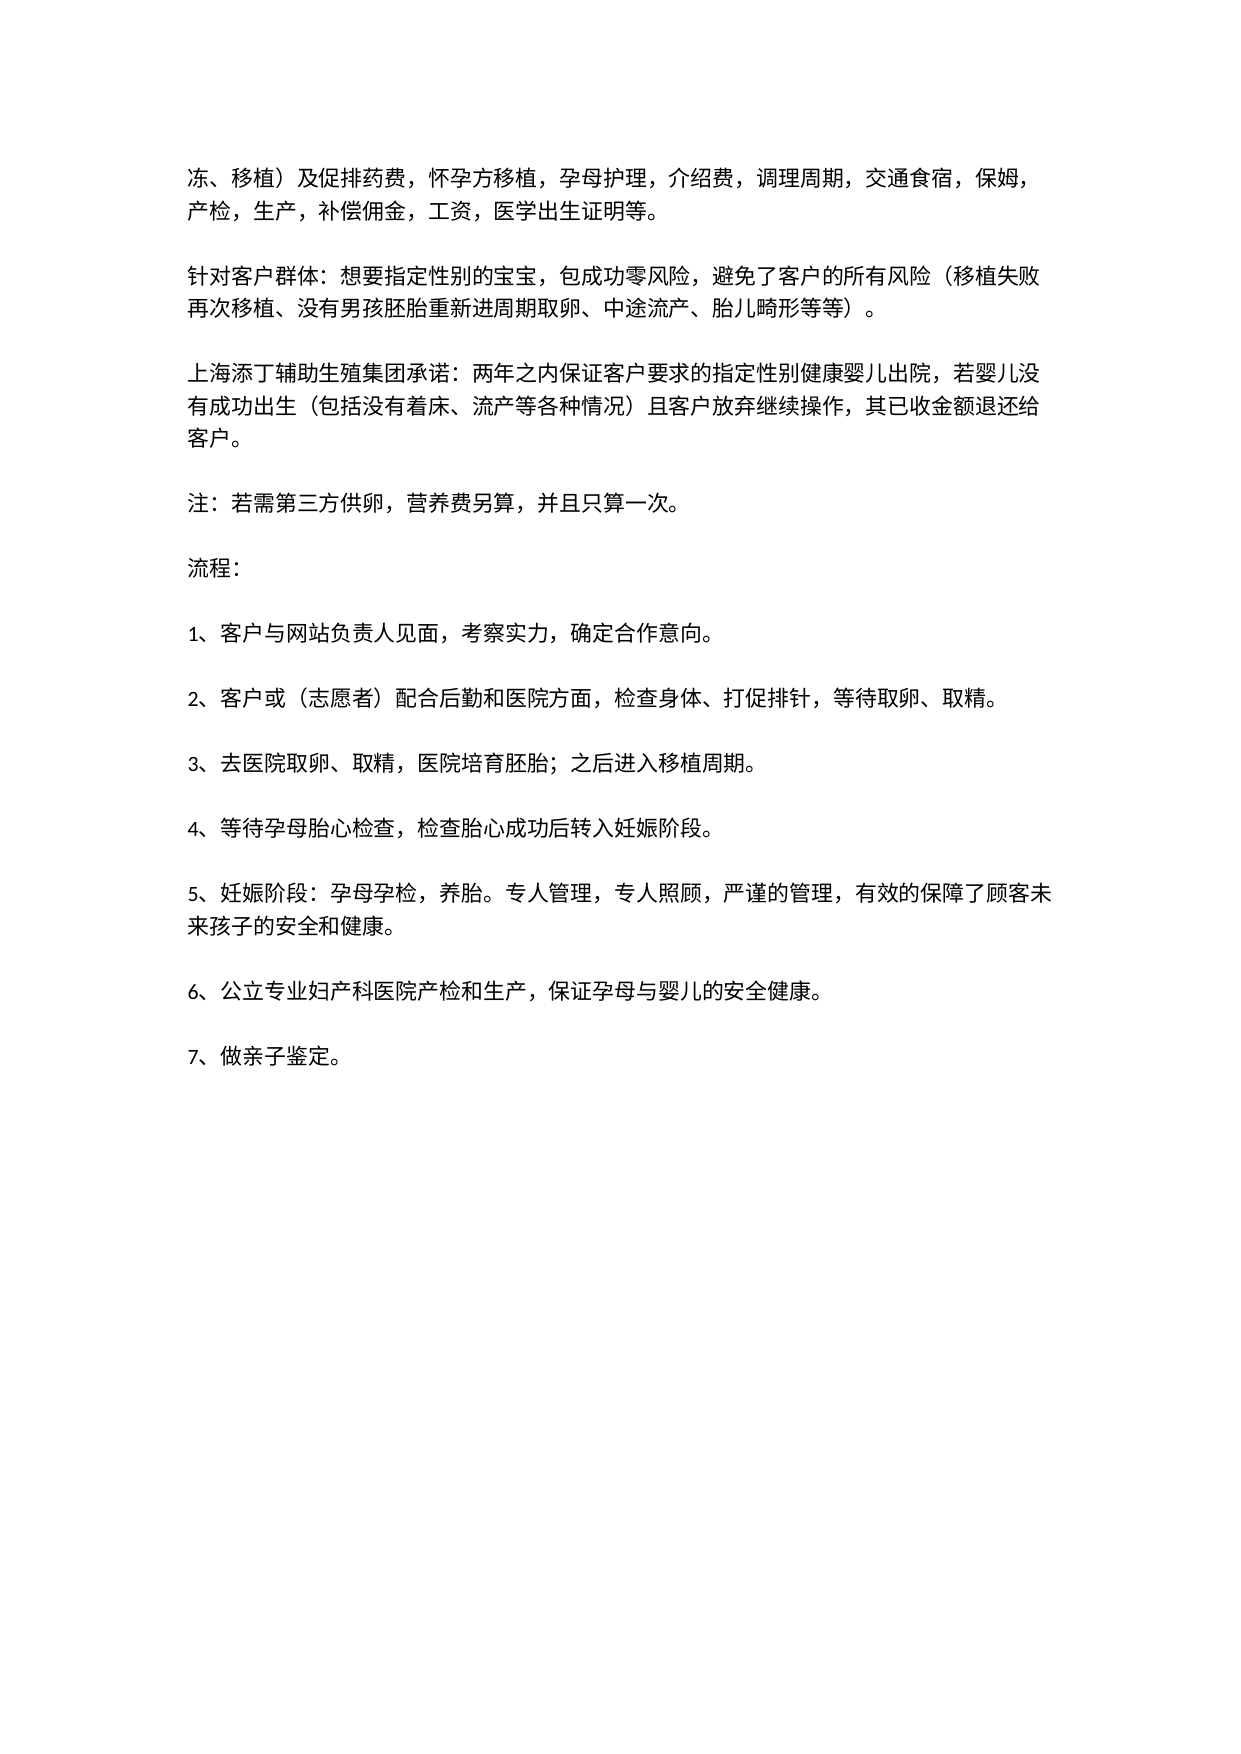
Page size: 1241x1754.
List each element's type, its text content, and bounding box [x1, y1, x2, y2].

text 2、客户或（志愿者）配合后勤和医院方面，检查身体、打促排针，等待取卵、取精。 [187, 682, 1053, 714]
text 5、妊娠阶段：孕母孕检，养胎。专人管理，专人照顾，严谨的管理，有效的保障了顾客未来孩子的安全和健康。 [187, 877, 1053, 942]
text 针对客户群体：想要指定性别的宝宝，包成功零风险，避免了客户的所有风险（移植失败再次移植、没有男孩胚胎重新进周期取卵、中途流产、胎儿畸形等等）。 [187, 259, 1053, 324]
text 6、公立专业妇产科医院产检和生产，保证孕母与婴儿的安全健康。 [187, 974, 1053, 1007]
text 7、做亲子鉴定。 [187, 1039, 1053, 1072]
text 1、客户与网站负责人见面，考察实力，确定合作意向。 [187, 617, 1053, 649]
text 4、等待孕母胎心检查，检查胎心成功后转入妊娠阶段。 [187, 812, 1053, 844]
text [187, 162, 1053, 227]
text 流程： [187, 552, 1053, 584]
text 注：若需第三方供卵，营养费另算，并且只算一次。 [187, 487, 1053, 519]
text 上海添丁辅助生殖集团承诺：两年之内保证客户要求的指定性别健康婴儿出院，若婴儿没有成功出生（包括没有着床、流产等各种情况）且客户放弃继续操作，其已收金额退还给客户。 [187, 357, 1053, 454]
text 3、去医院取卵、取精，医院培育胚胎；之后进入移植周期。 [187, 747, 1053, 779]
